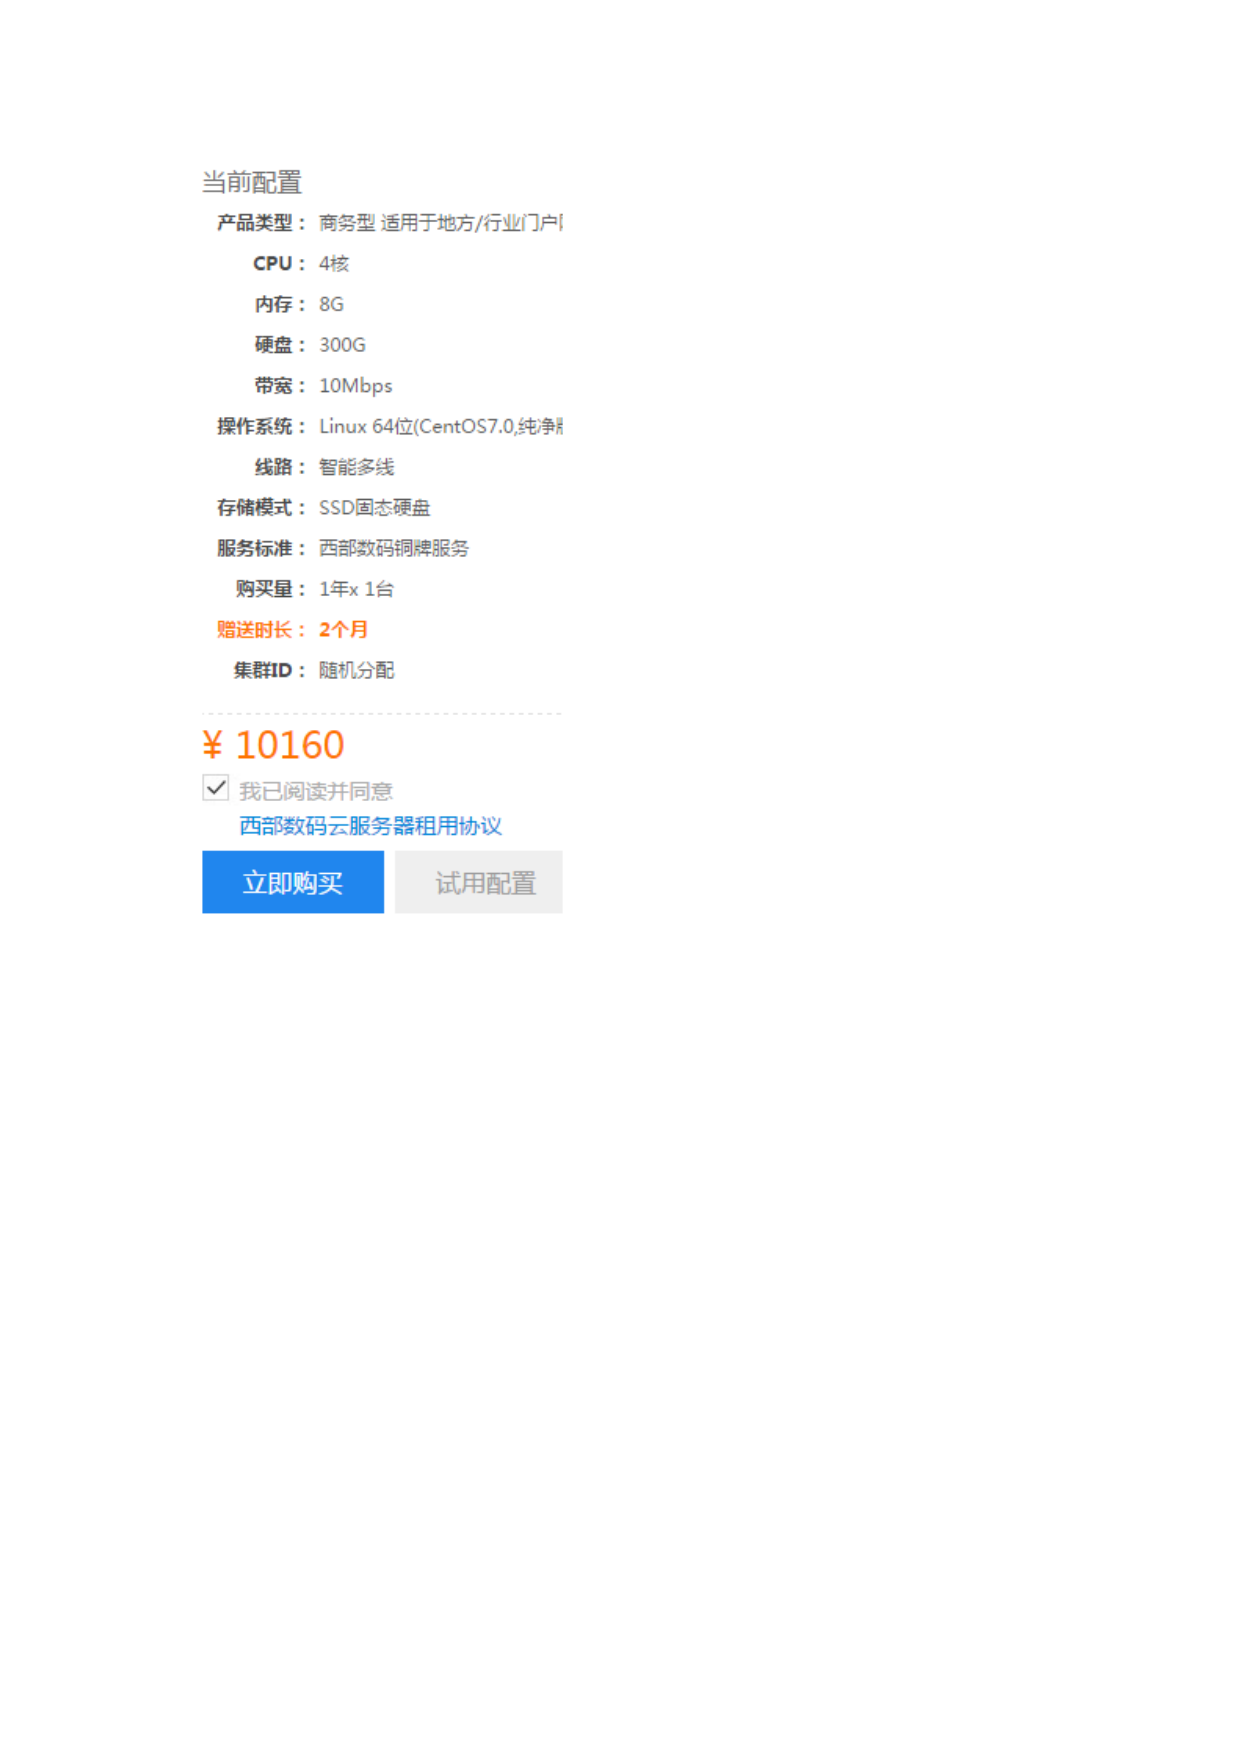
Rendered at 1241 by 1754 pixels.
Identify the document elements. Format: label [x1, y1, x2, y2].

picture [187, 162, 563, 934]
